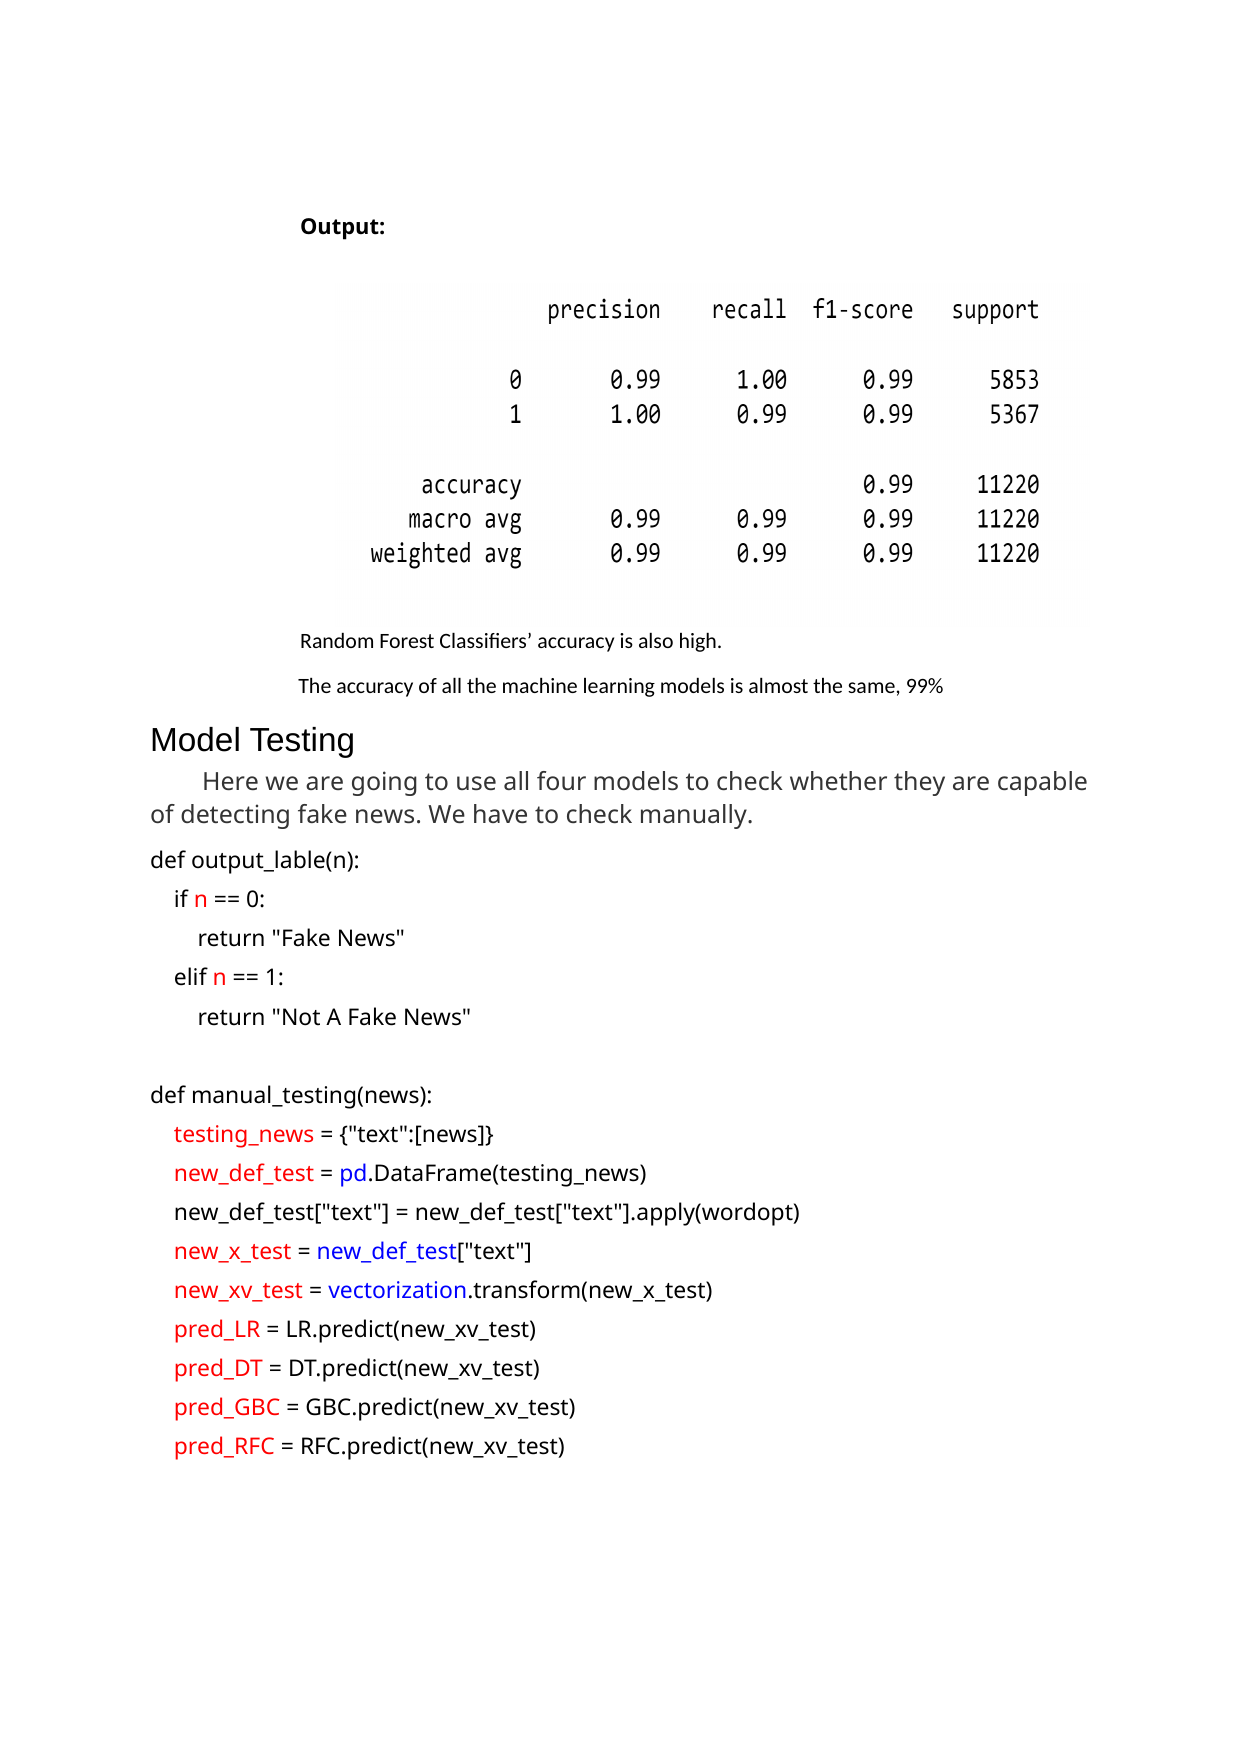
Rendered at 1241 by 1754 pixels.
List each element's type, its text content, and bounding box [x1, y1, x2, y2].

text return "Fake News" [150, 914, 1090, 953]
text The accuracy of all the machine learning models is almost the same, 99% [150, 653, 1090, 699]
text return "Not A Fake News" [150, 993, 1090, 1032]
text if n == 0: [150, 875, 1090, 914]
text new_def_test = pd.DataFrame(testing_news) [150, 1149, 1090, 1188]
text pred_RFC = RFC.predict(new_xv_test) [150, 1422, 1090, 1461]
text new_xv_test = vectorization.transform(new_x_test) [150, 1266, 1090, 1305]
text Here we are going to use all four models to check whether they are capable of detecting fake news. We have to check manually. [150, 763, 1090, 831]
text pred_DT = DT.predict(new_xv_test) [150, 1344, 1090, 1383]
text def manual_testing(news): [150, 1071, 1090, 1110]
text pred_LR = LR.predict(new_xv_test) [150, 1305, 1090, 1344]
picture [335, 283, 1091, 627]
text pred_GBC = GBC.predict(new_xv_test) [150, 1383, 1090, 1422]
text Output: [300, 195, 1090, 241]
text new_def_test["text"] = new_def_test["text"].apply(wordopt) [150, 1188, 1090, 1227]
text def output_lable(n): [150, 836, 1090, 875]
text new_x_test = new_def_test["text"] [150, 1227, 1090, 1266]
text testing_news = {"text":[news]} [150, 1110, 1090, 1149]
text elif n == 1: [150, 953, 1090, 993]
subtitle Model Testing [150, 719, 1090, 758]
